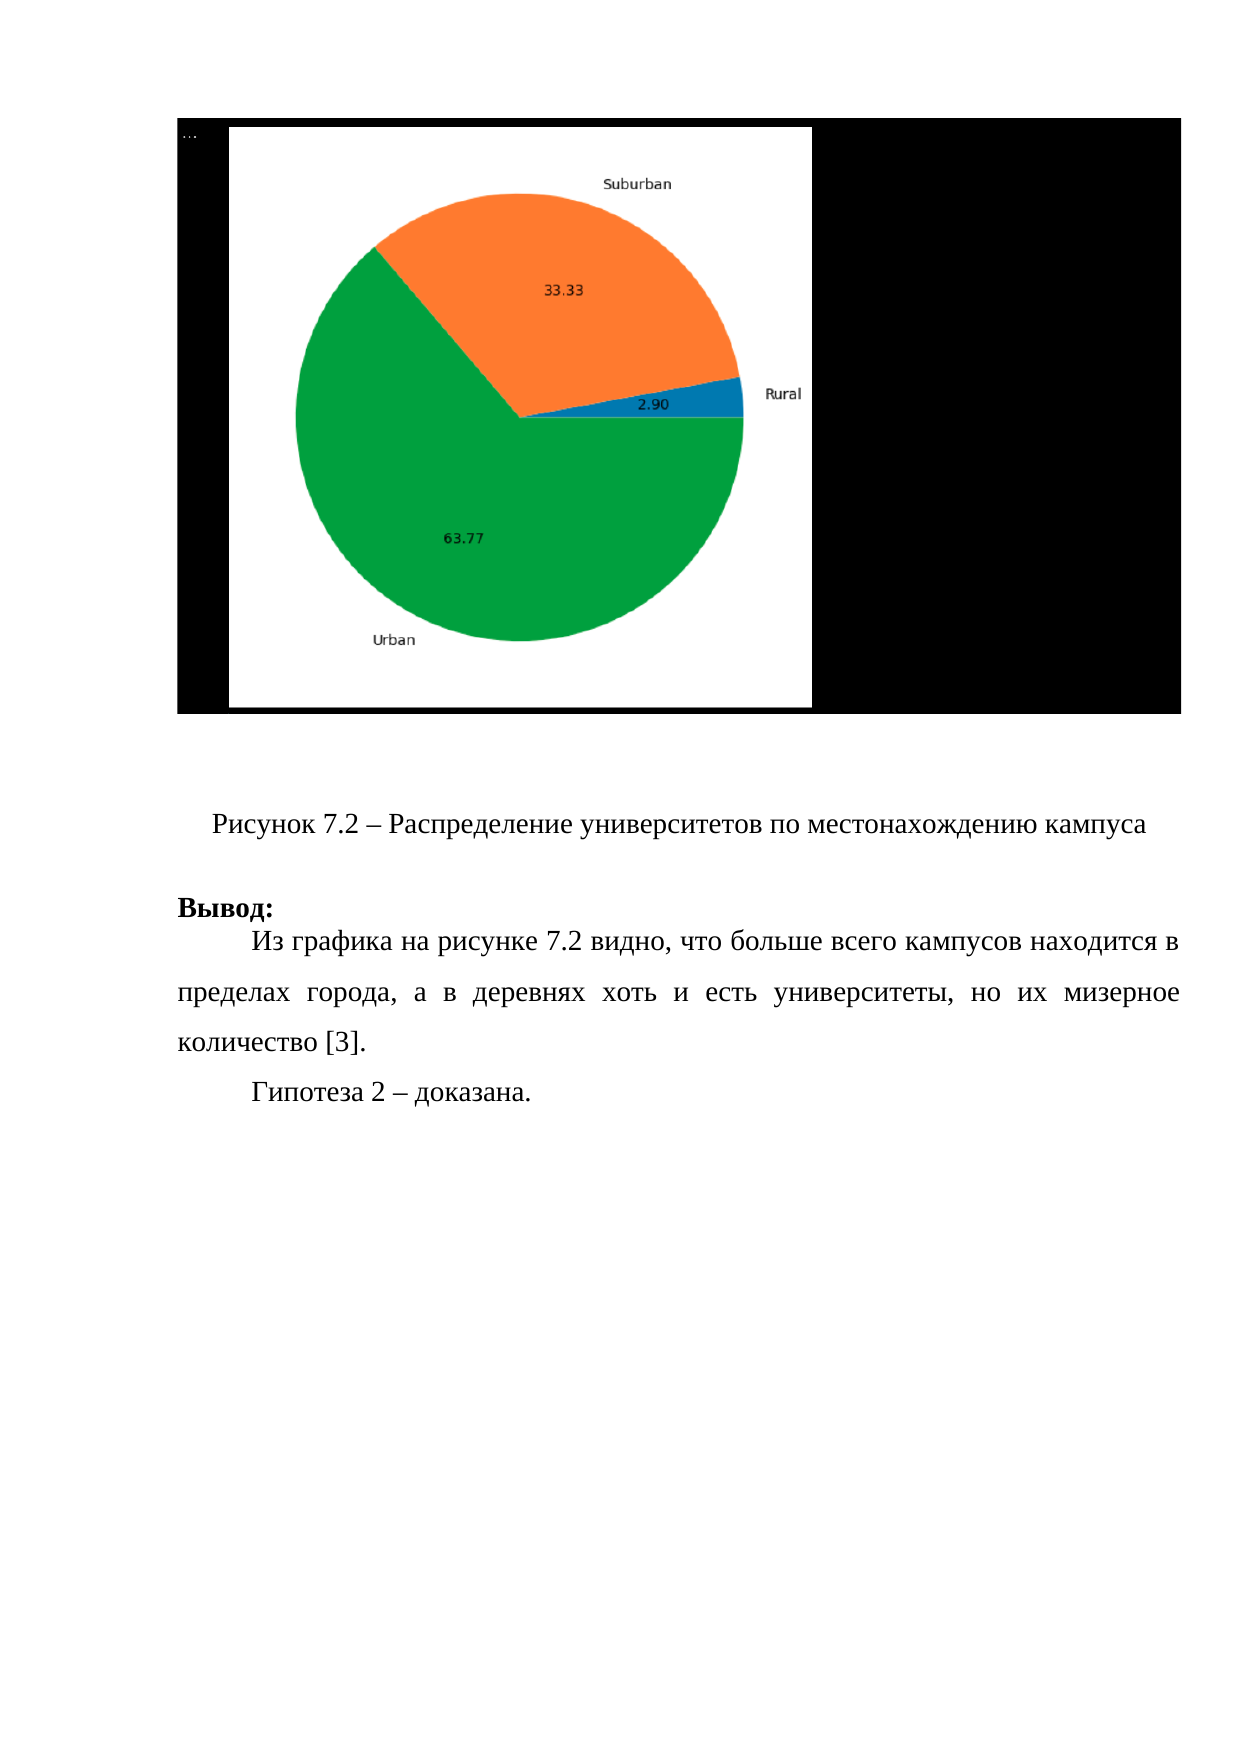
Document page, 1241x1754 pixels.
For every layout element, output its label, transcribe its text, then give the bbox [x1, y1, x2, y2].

text Вывод: [177, 890, 1181, 923]
text Из графика на рисунке 7.2 видно, что больше всего кампусов находится в пределах города, а в деревнях хоть и есть университеты, но их мизерное количество [3]. [177, 923, 1181, 1058]
text Гипотеза 2 – доказана. [177, 1074, 1181, 1108]
text Рисунок 7.2 – Распределение университетов по местонахождению кампуса [177, 806, 1181, 839]
picture [177, 118, 1182, 714]
